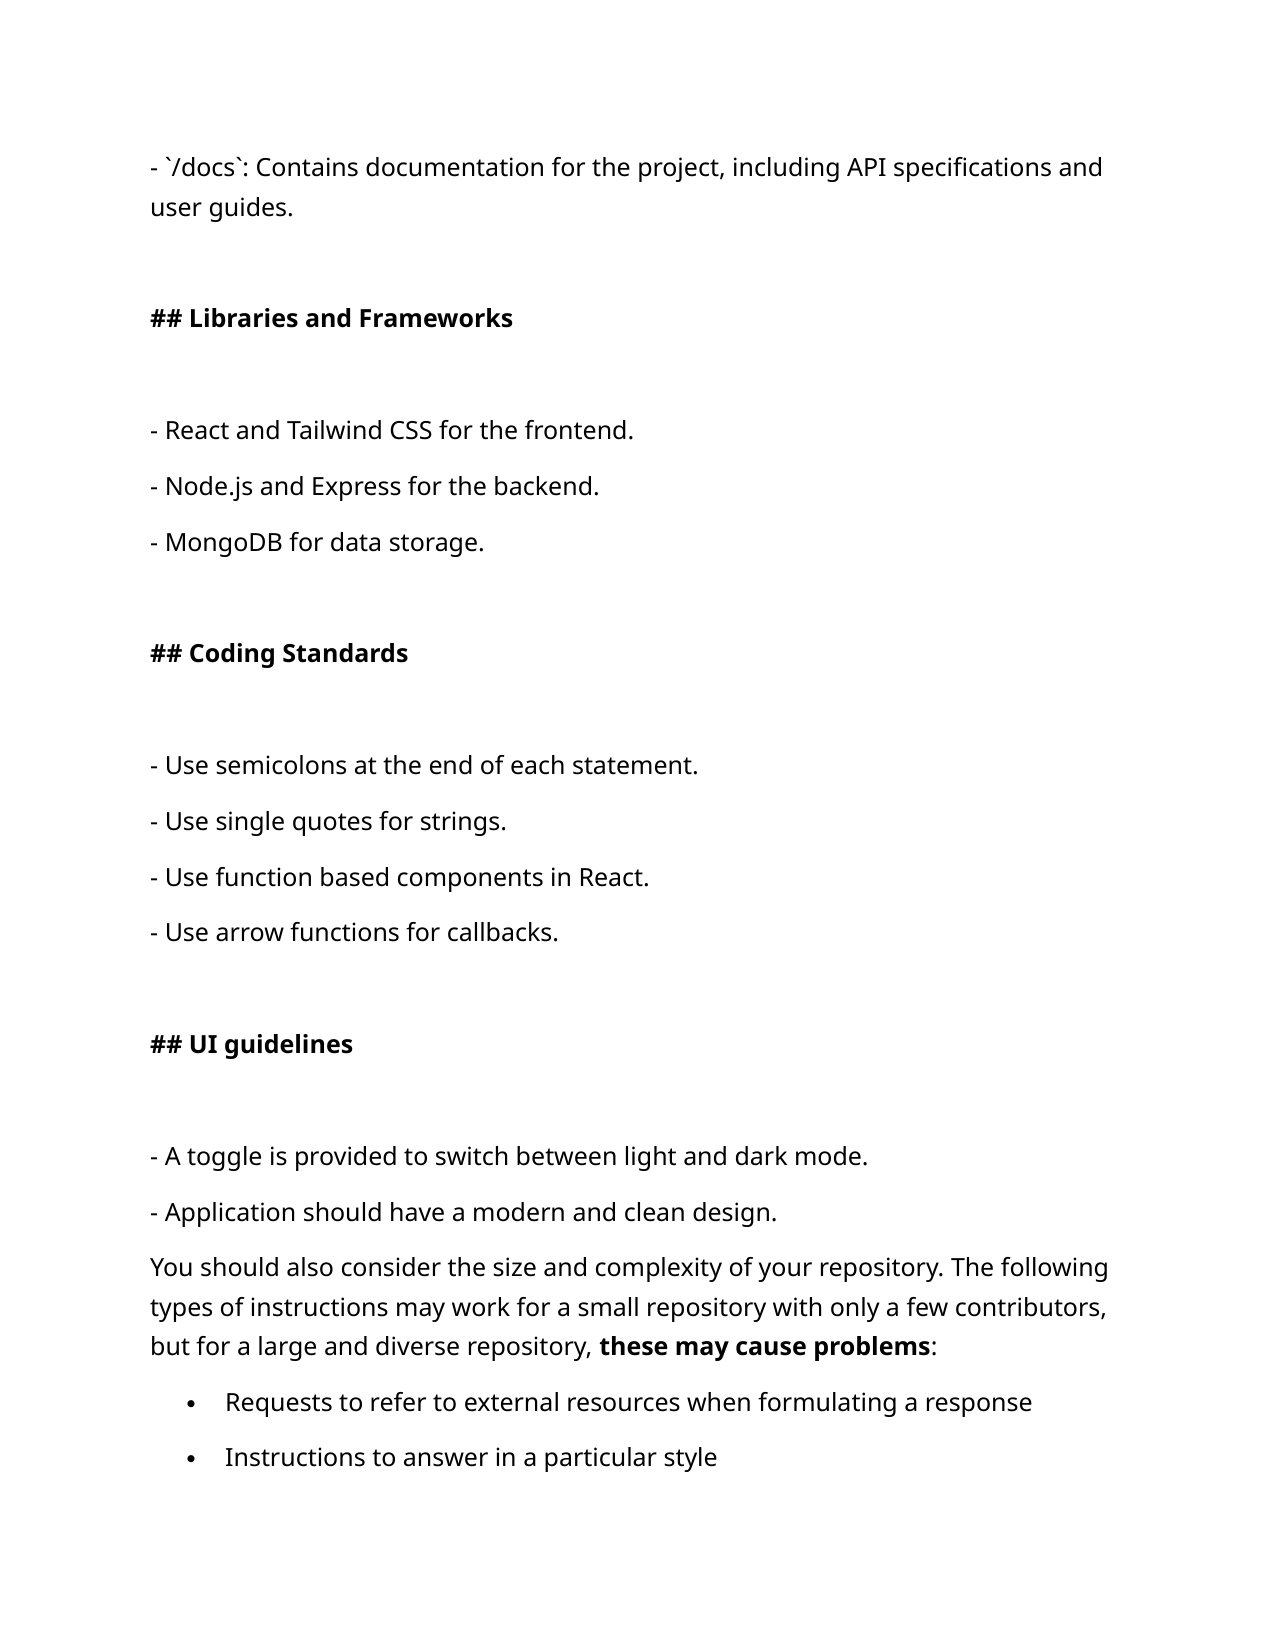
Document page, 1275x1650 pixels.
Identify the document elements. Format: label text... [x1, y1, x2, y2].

list Requests to refer to external resources when formulating a response [187, 1384, 1125, 1418]
text ## Coding Standards [150, 636, 1125, 670]
text - React and Tailwind CSS for the frontend. [150, 412, 1125, 447]
list Instructions to answer in a particular style [187, 1440, 1125, 1474]
text - Application should have a modern and clean design. [150, 1194, 1125, 1228]
text ## UI guidelines [150, 1027, 1125, 1061]
text - Use function based components in React. [150, 859, 1125, 893]
text - `/docs`: Contains documentation for the project, including API specifications and user guides. [150, 150, 1125, 223]
text You should also consider the size and complexity of your repository. The following types of instructions may work for a small repository with only a few contributors, but for a large and diverse repository, these may cause problems: [150, 1250, 1125, 1362]
text ## Libraries and Frameworks [150, 301, 1125, 335]
text - Use arrow functions for callbacks. [150, 915, 1125, 949]
text - MongoDB for data storage. [150, 524, 1125, 558]
text - Node.js and Express for the backend. [150, 468, 1125, 502]
text - Use semicolons at the end of each statement. [150, 747, 1125, 782]
text - Use single quotes for strings. [150, 803, 1125, 837]
text - A toggle is provided to switch between light and dark mode. [150, 1138, 1125, 1172]
